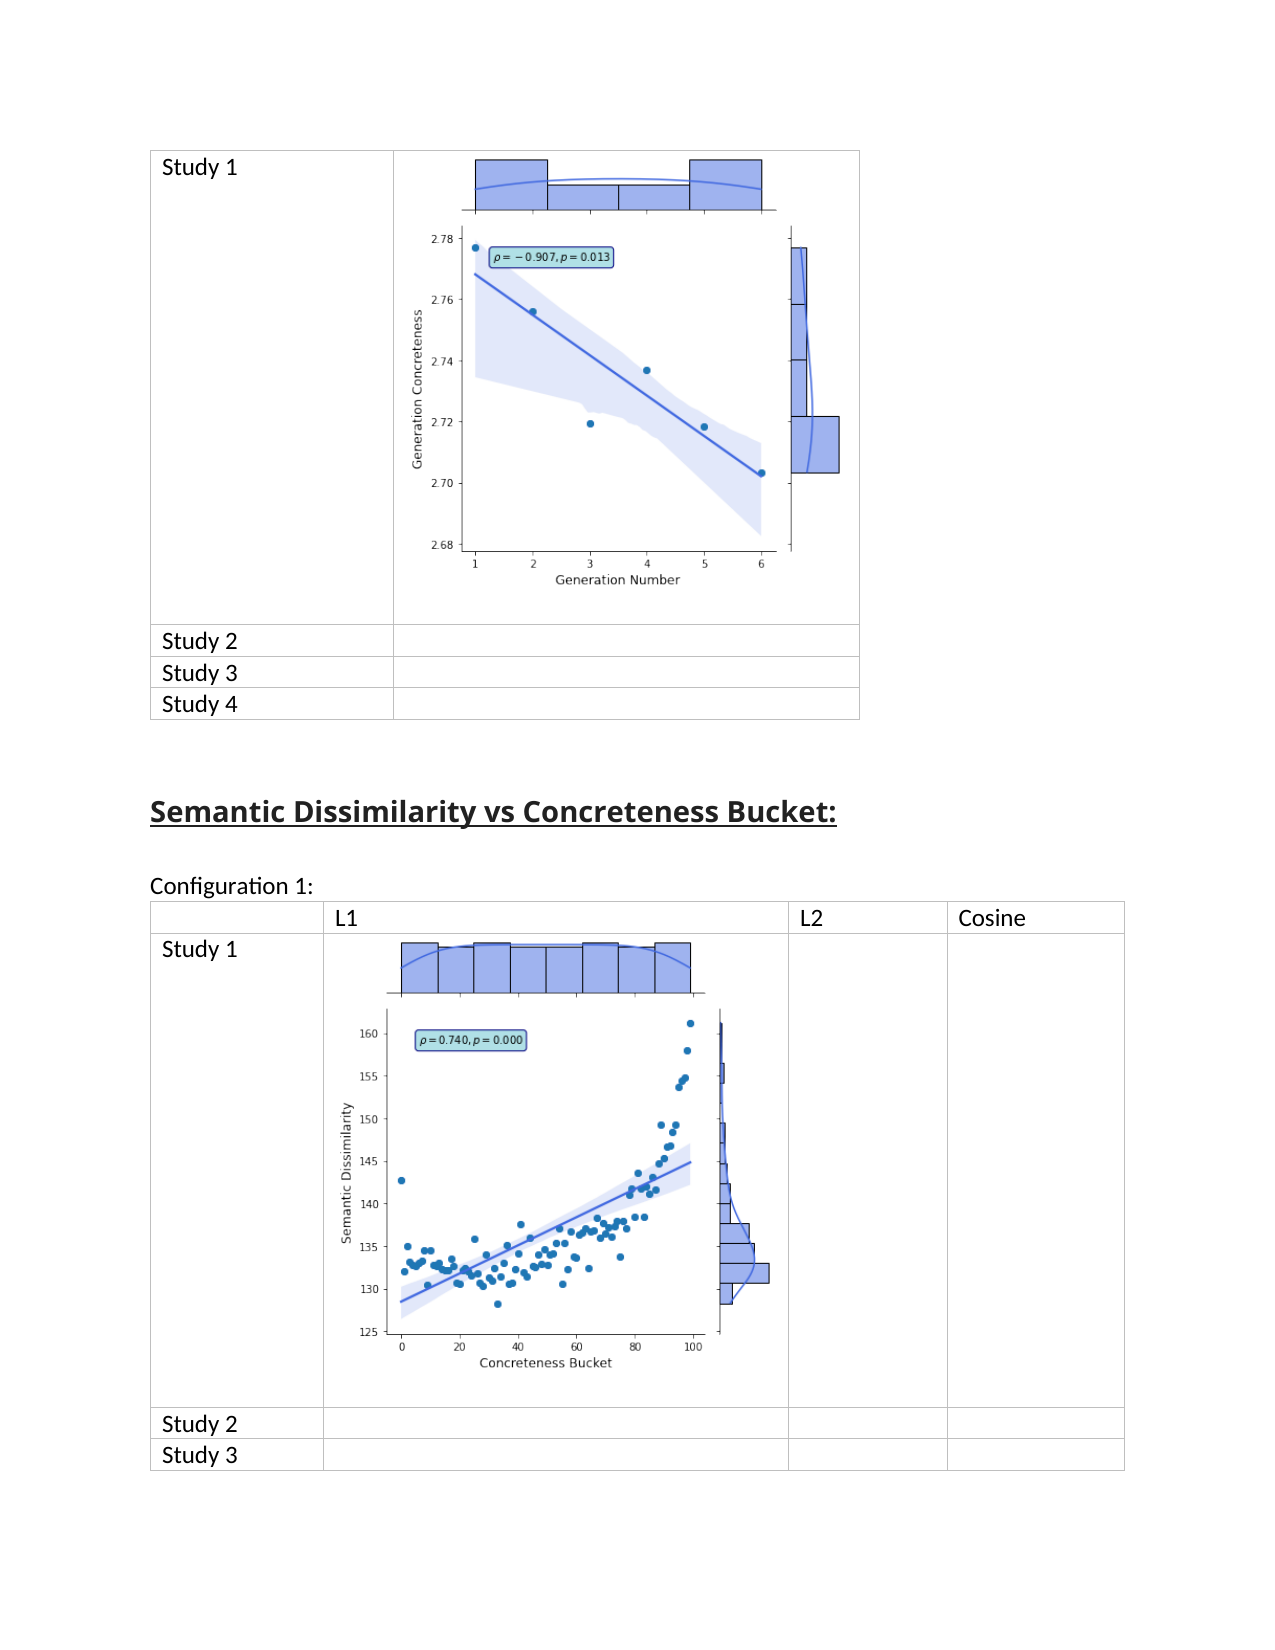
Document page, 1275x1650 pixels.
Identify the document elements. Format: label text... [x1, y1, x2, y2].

text Semantic Dissimilarity vs Concreteness Bucket: [150, 791, 1125, 831]
table_header Study 1 [151, 151, 393, 624]
table_cell [394, 688, 859, 719]
table_cell [789, 1408, 947, 1438]
table_cell [394, 625, 859, 656]
table_cell [789, 1439, 947, 1470]
table_cell [324, 934, 788, 1407]
table_cell [789, 934, 947, 1407]
table_cell [324, 1408, 788, 1438]
table_cell [948, 1439, 1124, 1470]
table_cell Study 2 [151, 625, 393, 656]
table_header [151, 902, 323, 933]
table_header L1 [324, 902, 788, 933]
table_header Cosine [948, 902, 1124, 933]
table_cell [948, 1408, 1124, 1438]
table_header L2 [789, 902, 947, 933]
picture [334, 933, 778, 1377]
table_cell Study 3 [151, 657, 393, 687]
table_cell [324, 1439, 788, 1470]
table_cell [948, 934, 1124, 1407]
text Configuration 1: [150, 871, 1125, 901]
picture [405, 151, 848, 594]
table_cell Study 1 [151, 934, 323, 1407]
table_cell Study 2 [151, 1408, 323, 1438]
table_cell [394, 657, 859, 687]
table_cell Study 4 [151, 688, 393, 719]
table_cell Study 3 [151, 1439, 323, 1470]
table_header [394, 151, 859, 624]
